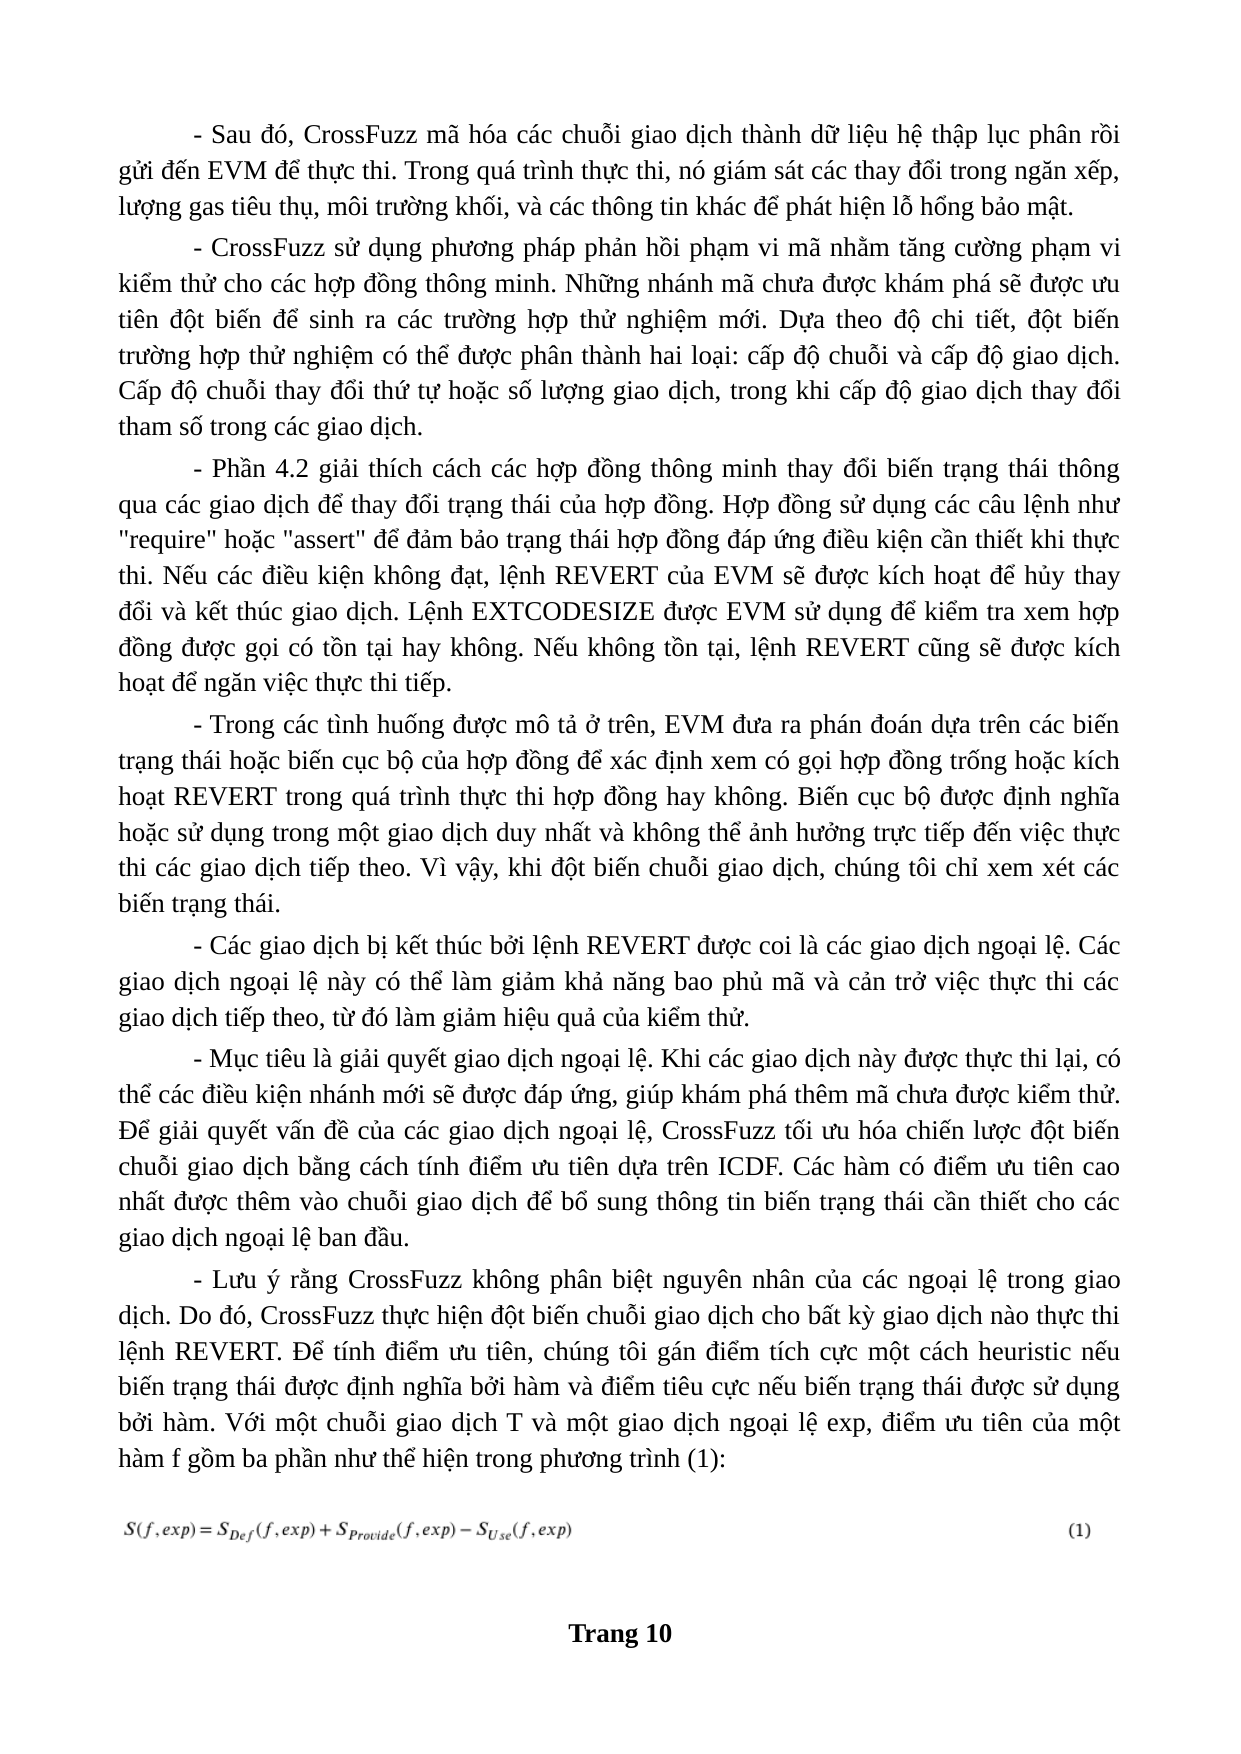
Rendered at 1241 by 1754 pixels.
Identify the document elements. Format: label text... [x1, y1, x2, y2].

text - CrossFuzz sử dụng phương pháp phản hồi phạm vi mã nhằm tăng cường phạm vi kiểm thử cho các hợp đồng thông minh. Những nhánh mã chưa được khám phá sẽ được ưu tiên đột biến để sinh ra các trường hợp thử nghiệm mới. Dựa theo độ chi tiết, đột biến trường hợp thử nghiệm có thể được phân thành hai loại: cấp độ chuỗi và cấp độ giao dịch. Cấp độ chuỗi thay đổi thứ tự hoặc số lượng giao dịch, trong khi cấp độ giao dịch thay đổi tham số trong các giao dịch. [118, 232, 1122, 441]
text - Trong các tình huống được mô tả ở trên, EVM đưa ra phán đoán dựa trên các biến trạng thái hoặc biến cục bộ của hợp đồng để xác định xem có gọi hợp đồng trống hoặc kích hoạt REVERT trong quá trình thực thi hợp đồng hay không. Biến cục bộ được định nghĩa hoặc sử dụng trong một giao dịch duy nhất và không thể ảnh hưởng trực tiếp đến việc thực thi các giao dịch tiếp theo. Vì vậy, khi đột biến chuỗi giao dịch, chúng tôi chỉ xem xét các biến trạng thái. [118, 708, 1122, 918]
text - Mục tiêu là giải quyết giao dịch ngoại lệ. Khi các giao dịch này được thực thi lại, có thể các điều kiện nhánh mới sẽ được đáp ứng, giúp khám phá thêm mã chưa được kiểm thử. Để giải quyết vấn đề của các giao dịch ngoại lệ, CrossFuzz tối ưu hóa chiến lược đột biến chuỗi giao dịch bằng cách tính điểm ưu tiên dựa trên ICDF. Các hàm có điểm ưu tiên cao nhất được thêm vào chuỗi giao dịch để bổ sung thông tin biến trạng thái cần thiết cho các giao dịch ngoại lệ ban đầu. [118, 1043, 1122, 1252]
text - Các giao dịch bị kết thúc bởi lệnh REVERT được coi là các giao dịch ngoại lệ. Các giao dịch ngoại lệ này có thể làm giảm khả năng bao phủ mã và cản trở việc thực thi các giao dịch tiếp theo, từ đó làm giảm hiệu quả của kiểm thử. [118, 929, 1122, 1032]
text - Sau đó, CrossFuzz mã hóa các chuỗi giao dịch thành dữ liệu hệ thập lục phân rồi gửi đến EVM để thực thi. Trong quá trình thực thi, nó giám sát các thay đổi trong ngăn xếp, lượng gas tiêu thụ, môi trường khối, và các thông tin khác để phát hiện lỗ hổng bảo mật. [118, 118, 1122, 221]
text - Phần 4.2 giải thích cách các hợp đồng thông minh thay đổi biến trạng thái thông qua các giao dịch để thay đổi trạng thái của hợp đồng. Hợp đồng sử dụng các câu lệnh như "require" hoặc "assert" để đảm bảo trạng thái hợp đồng đáp ứng điều kiện cần thiết khi thực thi. Nếu các điều kiện không đạt, lệnh REVERT của EVM sẽ được kích hoạt để hủy thay đổi và kết thúc giao dịch. Lệnh EXTCODESIZE được EVM sử dụng để kiểm tra xem hợp đồng được gọi có tồn tại hay không. Nếu không tồn tại, lệnh REVERT cũng sẽ được kích hoạt để ngăn việc thực thi tiếp. [118, 452, 1122, 698]
picture [118, 1492, 1093, 1547]
text - Lưu ý rằng CrossFuzz không phân biệt nguyên nhân của các ngoại lệ trong giao dịch. Do đó, CrossFuzz thực hiện đột biến chuỗi giao dịch cho bất kỳ giao dịch nào thực thi lệnh REVERT. Để tính điểm ưu tiên, chúng tôi gán điểm tích cực một cách heuristic nếu biến trạng thái được định nghĩa bởi hàm và điểm tiêu cực nếu biến trạng thái được sử dụng bởi hàm. Với một chuỗi giao dịch T và một giao dịch ngoại lệ exp, điểm ưu tiên của một hàm f gồm ba phần như thể hiện trong phương trình (1): [118, 1263, 1122, 1473]
